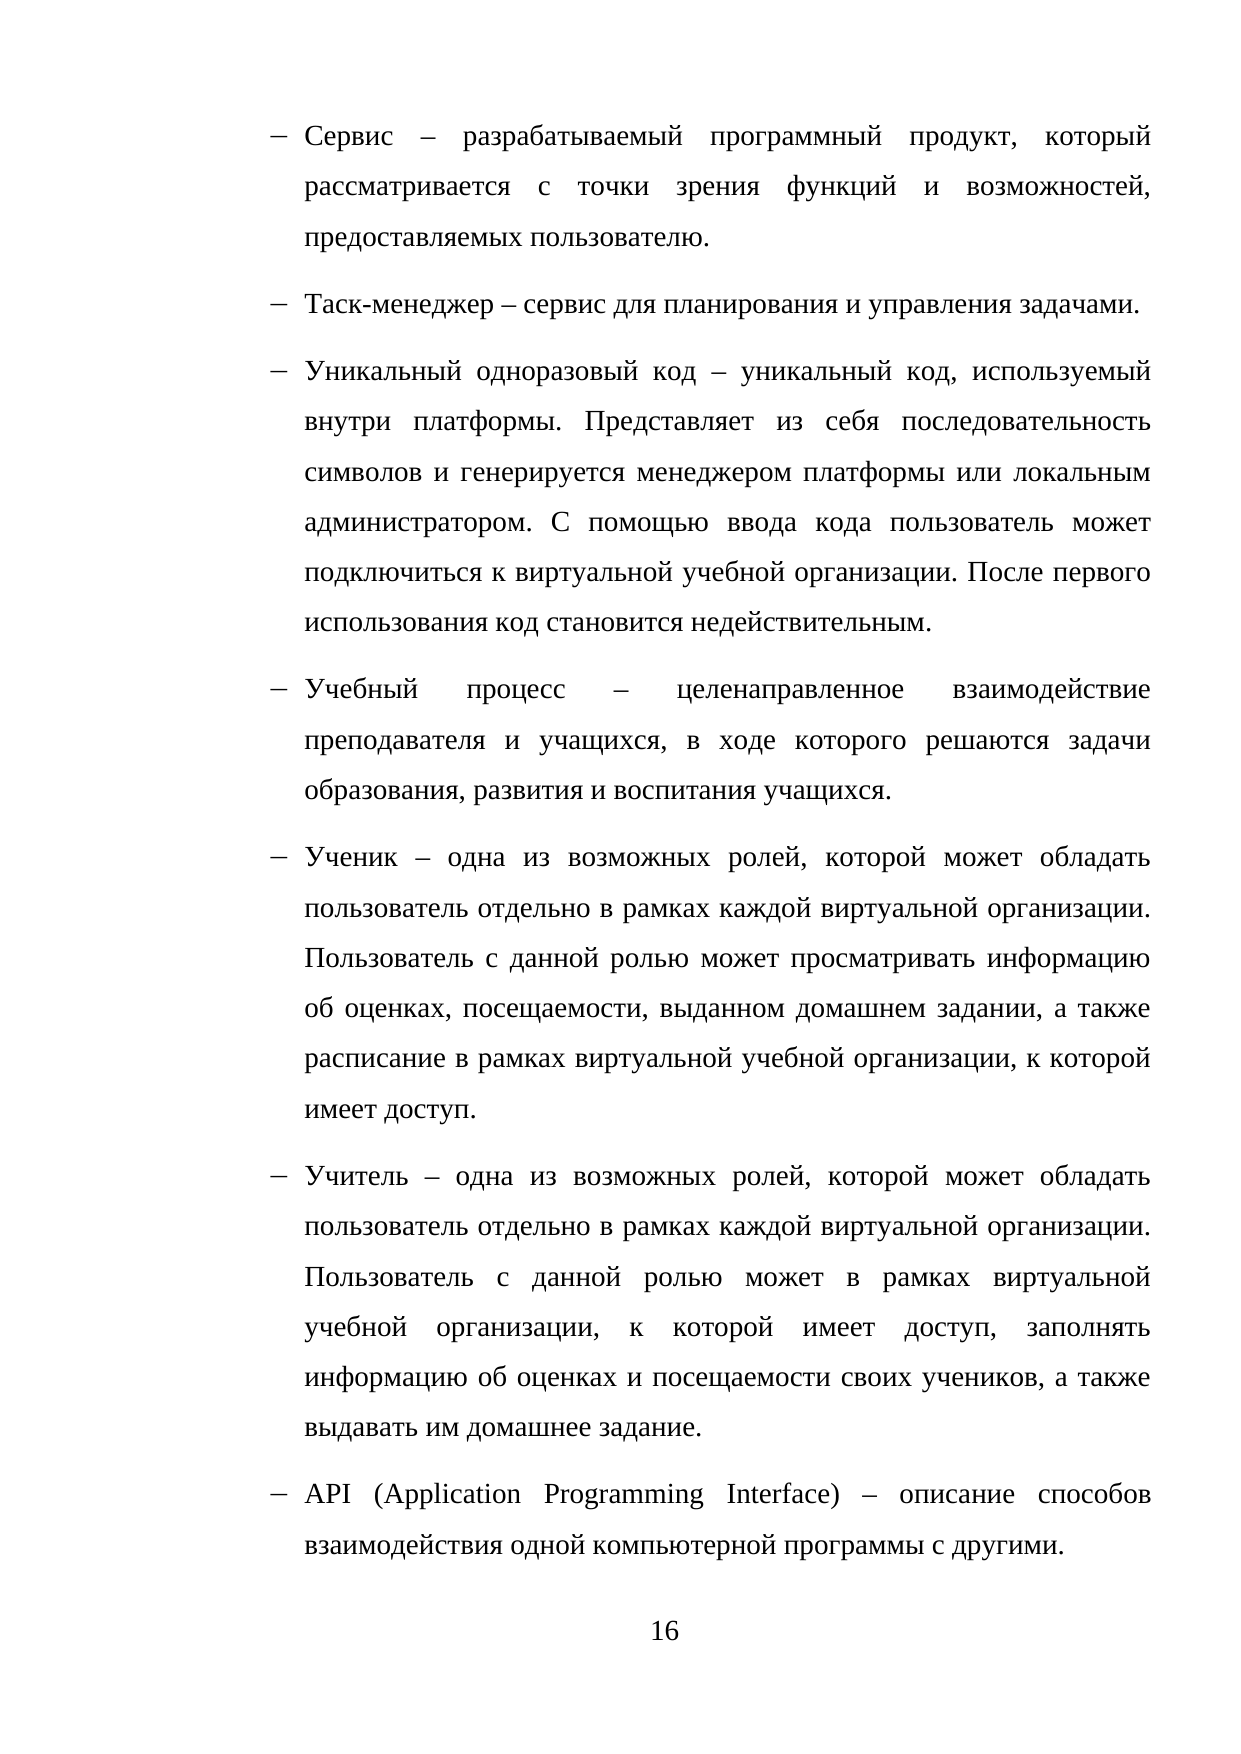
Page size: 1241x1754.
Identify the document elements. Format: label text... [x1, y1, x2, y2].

text Таск-менеджер – сервис для планирования и управления задачами. [267, 286, 1152, 319]
text Учебный процесс – целенаправленное взаимодействие преподавателя и учащихся, в ходе которого решаются задачи образования, развития и воспитания учащихся. [267, 672, 1152, 806]
text Ученик – одна из возможных ролей, которой может обладать пользователь отдельно в рамках каждой виртуальной организации. Пользователь с данной ролью может просматривать информацию об оценках, посещаемости, выданном домашнем задании, а также расписание в рамках виртуальной учебной организации, к которой имеет доступ. [267, 839, 1152, 1124]
text Уникальный одноразовый код – уникальный код, используемый внутри платформы. Представляет из себя последовательность символов и генерируется менеджером платформы или локальным администратором. С помощью ввода кода пользователь может подключиться к виртуальной учебной организации. После первого использования код становится недействительным. [267, 353, 1152, 638]
text Учитель – одна из возможных ролей, которой может обладать пользователь отдельно в рамках каждой виртуальной организации. Пользователь с данной ролью может в рамках виртуальной учебной организации, к которой имеет доступ, заполнять информацию об оценках и посещаемости своих учеников, а также выдавать им домашнее задание. [267, 1158, 1152, 1443]
text API (Application Programming Interface) – описание способов взаимодействия одной компьютерной программы с другими. [267, 1477, 1152, 1561]
text Сервис – разрабатываемый программный продукт, который рассматривается с точки зрения функций и возможностей, предоставляемых пользователю. [267, 118, 1152, 252]
